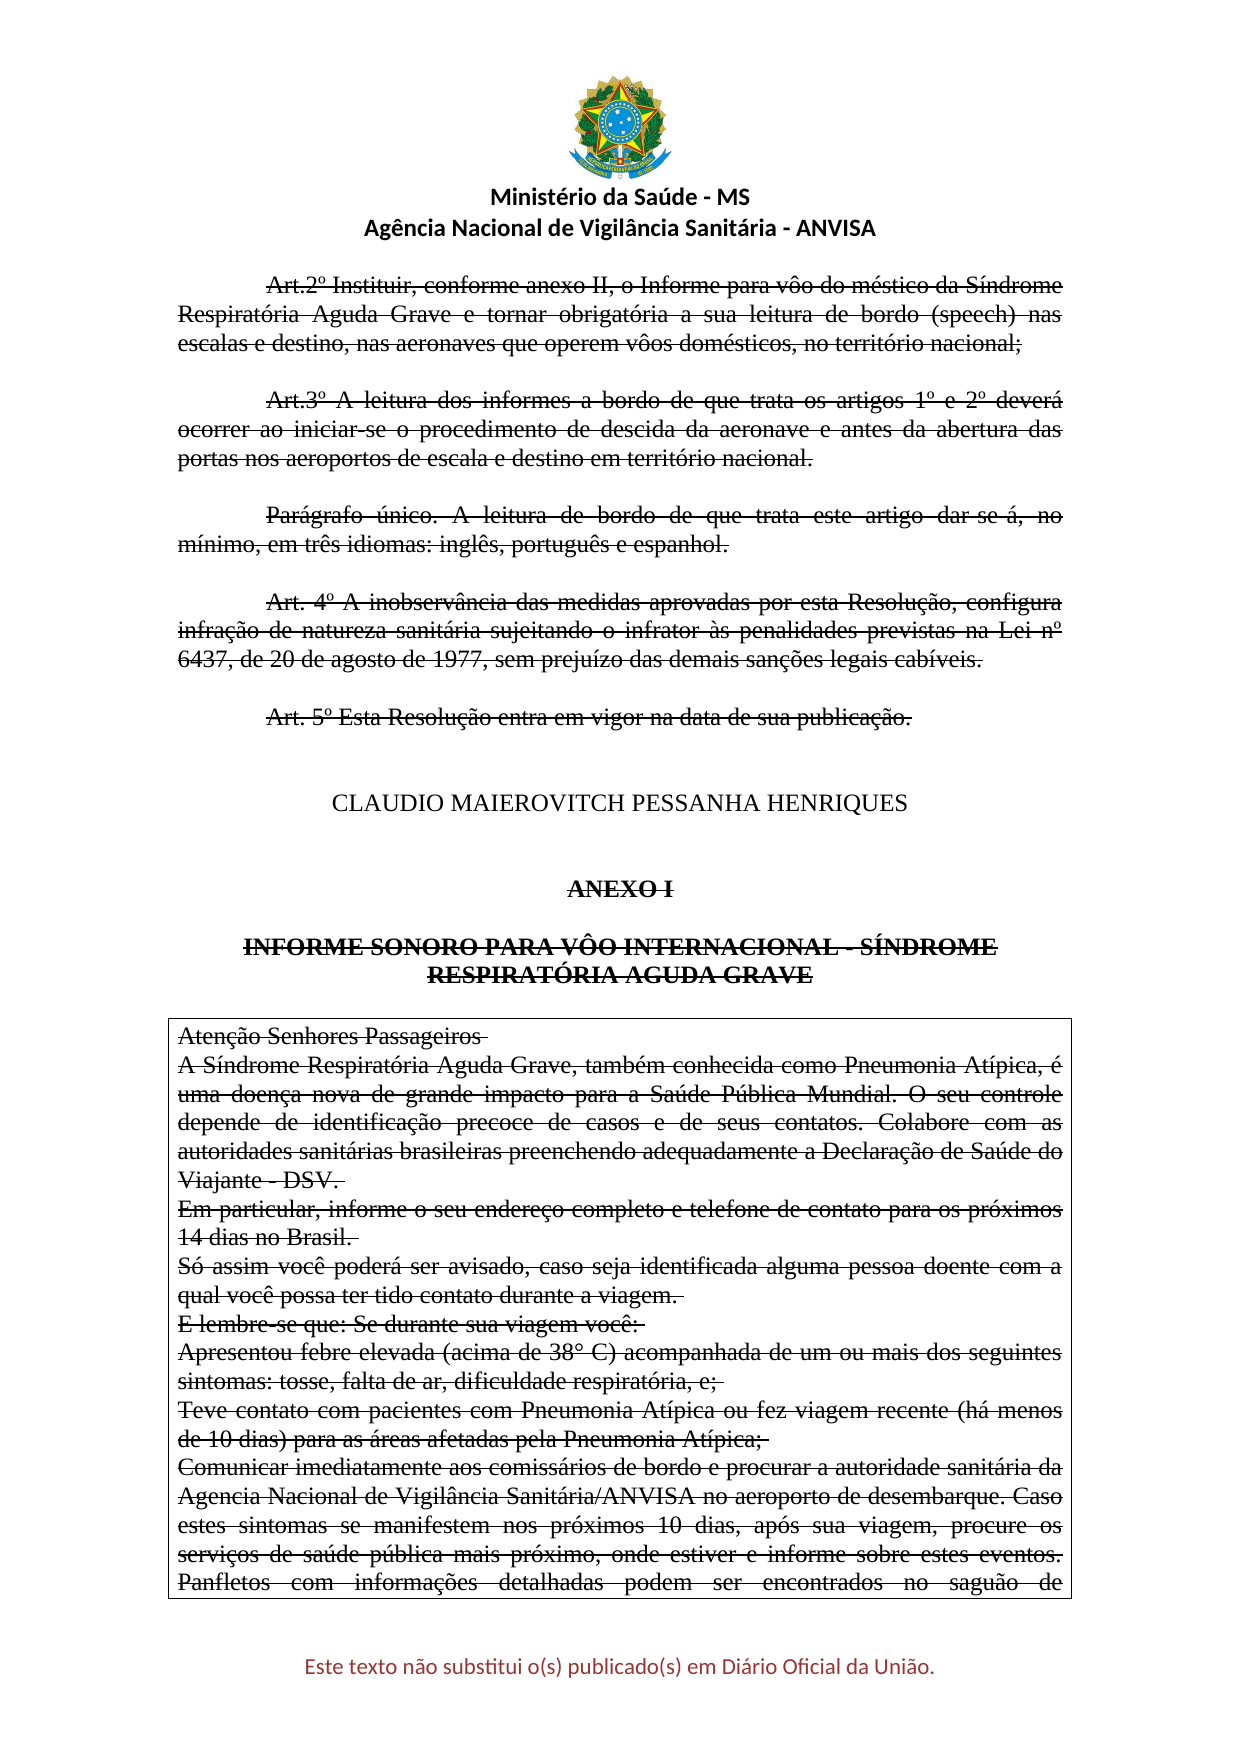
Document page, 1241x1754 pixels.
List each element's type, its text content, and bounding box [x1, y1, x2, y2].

text Parágrafo único. A leitura de bordo de que trata este artigo dar-se-á, no mínimo, em três idiomas: inglês, português e espanhol. [177, 501, 1063, 558]
text E lembre-se que: Se durante sua viagem você: [177, 1309, 1063, 1337]
picture [565, 73, 675, 182]
text A Síndrome Respiratória Aguda Grave, também conhecida como Pneumonia Atípica, é uma doença nova de grande impacto para a Saúde Pública Mundial. O seu controle depende de identificação precoce de casos e de seus contatos. Colabore com as autoridades sanitárias brasileiras preenchendo adequadamente a Declaração de Saúde do Viajante - DSV. [177, 1067, 1063, 1094]
text Art. 4º A inobservância das medidas aprovadas por esta Resolução, configura infração de natureza sanitária sujeitando o infrator às penalidades previstas na Lei nº 6437, de 20 de agosto de 1977, sem prejuízo das demais sanções legais cabíveis. [177, 587, 1063, 673]
text A Síndrome Respiratória Aguda Grave, também conhecida como Pneumonia Atípica, é uma doença nova de grande impacto para a Saúde Pública Mundial. O seu controle depende de identificação precoce de casos e de seus contatos. Colabore com as autoridades sanitárias brasileiras preenchendo adequadamente a Declaração de Saúde do Viajante - DSV. [177, 1153, 1063, 1194]
text Apresentou febre elevada (acima de 38° C) acompanhada de um ou mais dos seguintes sintomas: tosse, falta de ar, dificuldade respiratória, e; [177, 1337, 1063, 1395]
text Teve contato com pacientes com Pneumonia Atípica ou fez viagem recente (há menos de 10 dias) para as áreas afetadas pela Pneumonia Atípica; [177, 1395, 1063, 1411]
text Art.2º Instituir, conforme anexo II, o Informe para vôo do méstico da Síndrome Respiratória Aguda Grave e tornar obrigatória a sua leitura de bordo (speech) nas escalas e destino, nas aeronaves que operem vôos domésticos, no território nacional; [177, 271, 1063, 357]
text Em particular, informe o seu endereço completo e telefone de contato para os próximos 14 dias no Brasil. [177, 1210, 1063, 1251]
text INFORME SONORO PARA VÔO INTERNACIONAL - SÍNDROME RESPIRATÓRIA AGUDA GRAVE [177, 932, 1063, 989]
text Art.3º A leitura dos informes a bordo de que trata os artigos 1º e 2º deverá ocorrer ao iniciar-se o procedimento de descida da aeronave e antes da abertura das portas nos aeroportos de escala e destino em território nacional. [177, 386, 1063, 430]
text CLAUDIO MAIEROVITCH PESSANHA HENRIQUES [177, 788, 1063, 817]
text Em particular, informe o seu endereço completo e telefone de contato para os próximos 14 dias no Brasil. [177, 1194, 1063, 1209]
text Art. 5º Esta Resolução entra em vigor na data de sua publicação. [177, 702, 1063, 731]
text Só assim você poderá ser avisado, caso seja identificada alguma pessoa doente com a qual você possa ter tido contato durante a viagem. [177, 1251, 1063, 1309]
text A Síndrome Respiratória Aguda Grave, também conhecida como Pneumonia Atípica, é uma doença nova de grande impacto para a Saúde Pública Mundial. O seu controle depende de identificação precoce de casos e de seus contatos. Colabore com as autoridades sanitárias brasileiras preenchendo adequadamente a Declaração de Saúde do Viajante - DSV. [177, 1095, 1063, 1123]
text ANEXO I [177, 874, 1063, 903]
text Teve contato com pacientes com Pneumonia Atípica ou fez viagem recente (há menos de 10 dias) para as áreas afetadas pela Pneumonia Atípica; [177, 1412, 1063, 1449]
text A Síndrome Respiratória Aguda Grave, também conhecida como Pneumonia Atípica, é uma doença nova de grande impacto para a Saúde Pública Mundial. O seu controle depende de identificação precoce de casos e de seus contatos. Colabore com as autoridades sanitárias brasileiras preenchendo adequadamente a Declaração de Saúde do Viajante - DSV. [177, 1124, 1063, 1152]
text Art.3º A leitura dos informes a bordo de que trata os artigos 1º e 2º deverá ocorrer ao iniciar-se o procedimento de descida da aeronave e antes da abertura das portas nos aeroportos de escala e destino em território nacional. [177, 431, 1063, 472]
text Atenção Senhores Passageiros [169, 1019, 1071, 1050]
